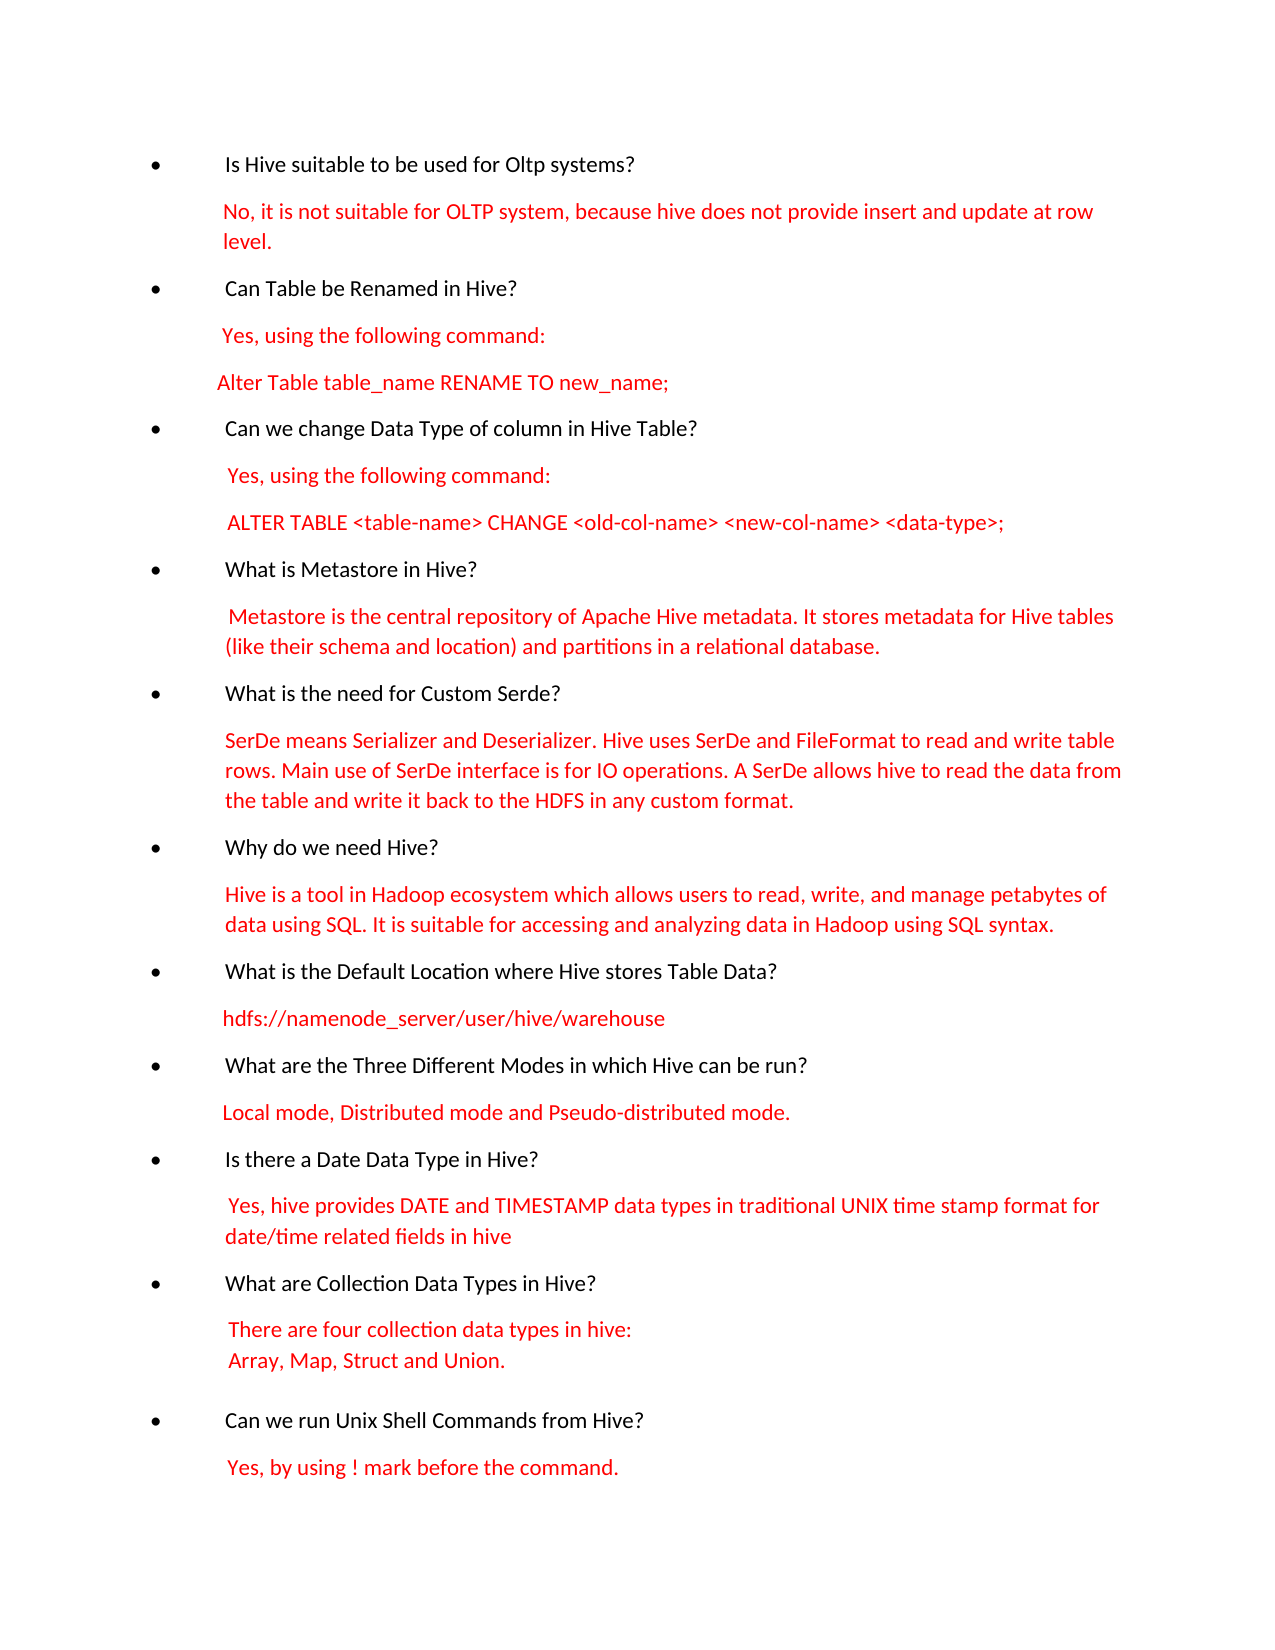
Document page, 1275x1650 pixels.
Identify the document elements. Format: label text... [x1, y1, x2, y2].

text • Is Hive suitable to be used for Oltp systems? [150, 150, 1125, 178]
text • Can we run Unix Shell Commands from Hive? [150, 1406, 1125, 1434]
text • Can Table be Renamed in Hive? [150, 274, 1125, 302]
text Alter Table table_name RENAME TO new_name; [150, 368, 1125, 396]
text • What are the Three Different Modes in which Hive can be run? [150, 1051, 1125, 1079]
text Yes, using the following command: [150, 461, 1125, 489]
text No, it is not suitable for OLTP system, because hive does not provide insert and update at row level. [223, 197, 1125, 255]
text • What is the Default Location where Hive stores Table Data? [150, 957, 1125, 985]
text Yes, by using ! mark before the command. [150, 1453, 1125, 1481]
text Local mode, Distributed mode and Pseudo-distributed mode. [150, 1098, 1125, 1126]
text Array, Map, Struct and Union. [228, 1346, 1125, 1374]
text • What is the need for Custom Serde? [150, 679, 1125, 707]
text • What are Collection Data Types in Hive? [150, 1269, 1125, 1297]
text Hive is a tool in Hadoop ecosystem which allows users to read, write, and manage petabytes of data using SQL. It is suitable for accessing and analyzing data in Hadoop using SQL syntax. [225, 880, 1125, 938]
text hdfs://namenode_server/user/hive/warehouse [150, 1004, 1125, 1032]
text There are four collection data types in hive: [225, 1316, 1125, 1344]
text • Why do we need Hive? [150, 833, 1125, 861]
text Metastore is the central repository of Apache Hive metadata. It stores metadata for Hive tables (like their schema and location) and partitions in a relational database. [225, 602, 1125, 660]
text Yes, hive provides DATE and TIMESTAMP data types in traditional UNIX time stamp format for date/time related fields in hive [225, 1192, 1125, 1250]
text • Is there a Date Data Type in Hive? [150, 1145, 1125, 1173]
text SerDe means Serializer and Deserializer. Hive uses SerDe and FileFormat to read and write table rows. Main use of SerDe interface is for IO operations. A SerDe allows hive to read the data from the table and write it back to the HDFS in any custom format. [225, 726, 1125, 814]
text Yes, using the following command: [150, 321, 1125, 349]
text • Can we change Data Type of column in Hive Table? [150, 414, 1125, 443]
text • What is Metastore in Hive? [150, 555, 1125, 583]
text ALTER TABLE <table-name> CHANGE <old-col-name> <new-col-name> <data-type>; [150, 508, 1125, 536]
